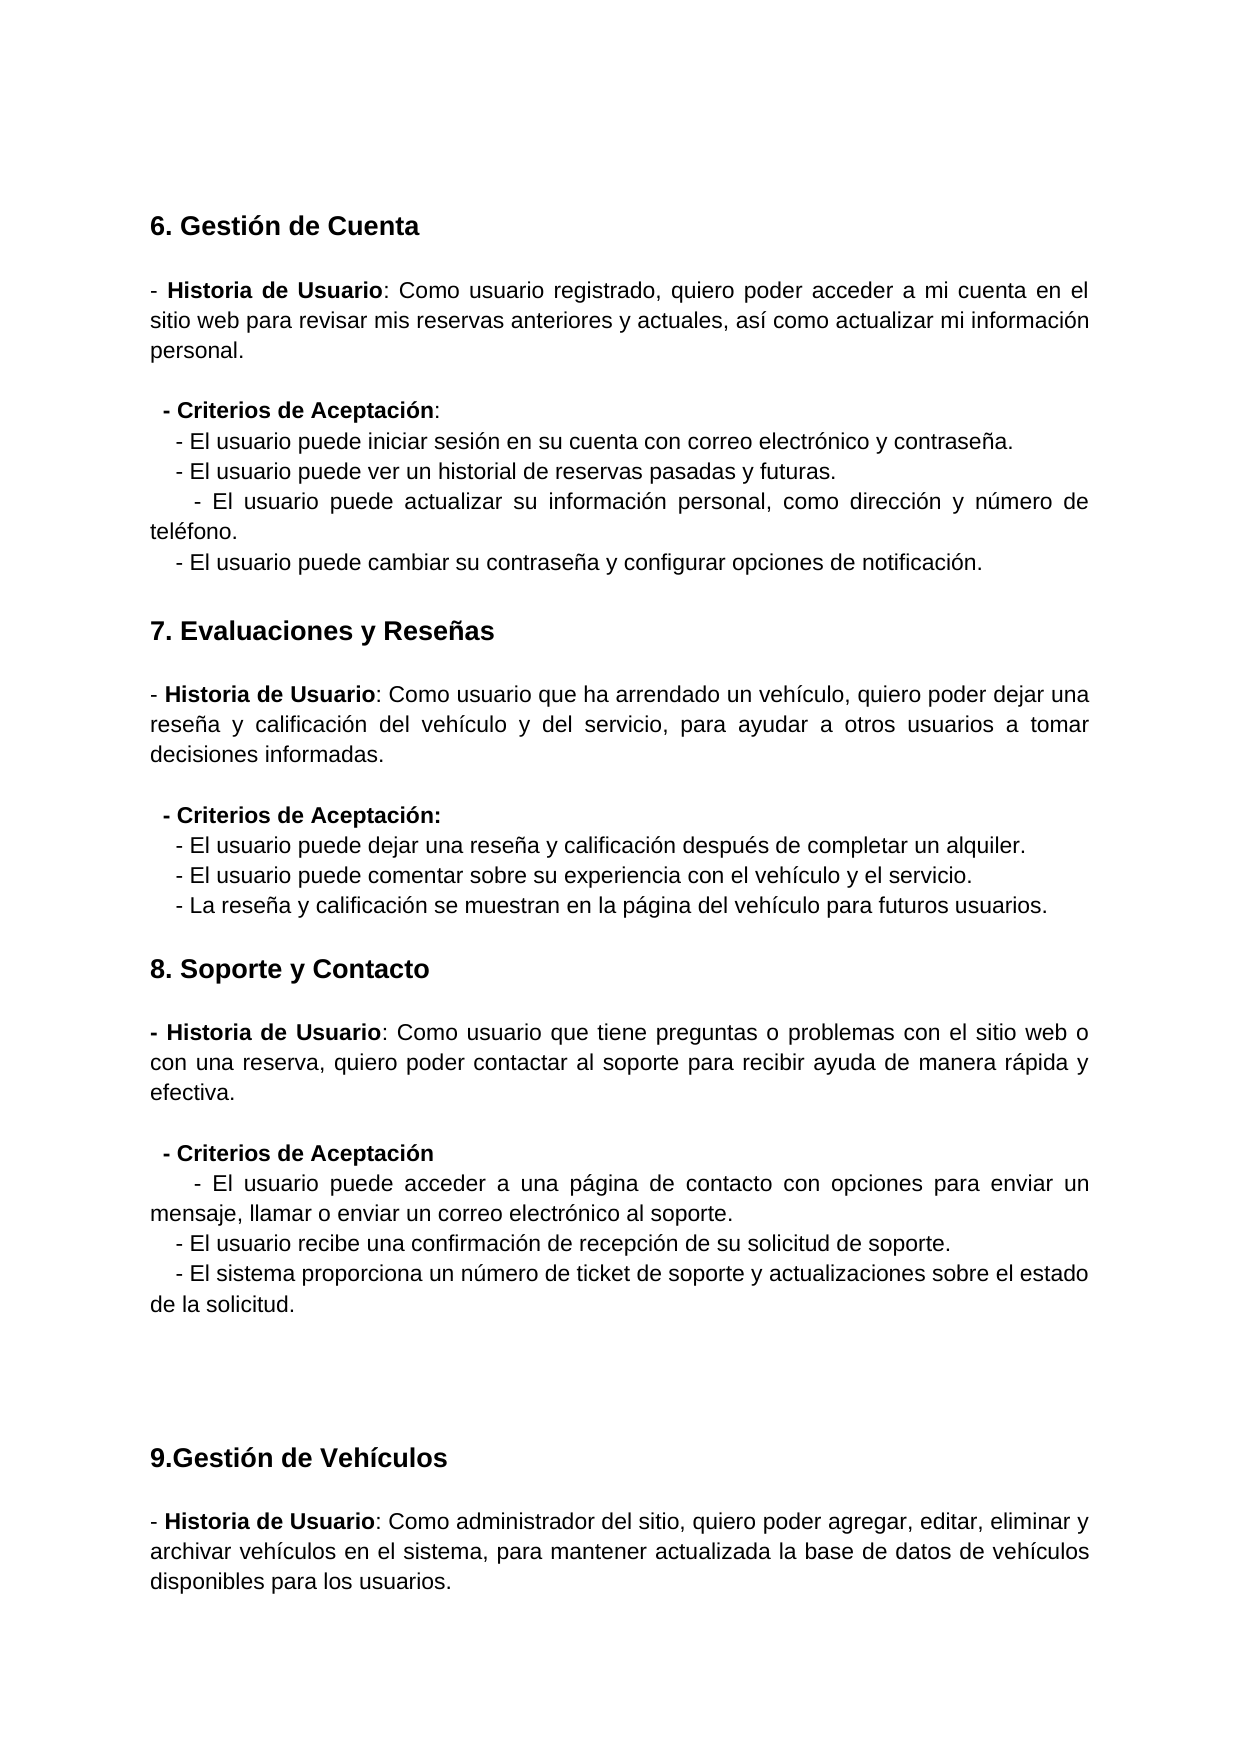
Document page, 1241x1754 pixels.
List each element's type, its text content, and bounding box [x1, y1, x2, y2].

text - El usuario puede cambiar su contraseña y configurar opciones de notificación. [150, 548, 1090, 575]
text - El usuario puede iniciar sesión en su cuenta con correo electrónico y contraseña. [150, 428, 1090, 454]
text 6. Gestión de Cuenta [150, 210, 1090, 242]
text - El sistema proporciona un número de ticket de soporte y actualizaciones sobre el estado de la solicitud. [150, 1260, 1090, 1317]
text - Historia de Usuario: Como usuario registrado, quiero poder acceder a mi cuenta en el sitio web para revisar mis reservas anteriores y actuales, así como actualizar mi información personal. [150, 277, 1090, 363]
text - Criterios de Aceptación: [150, 802, 1090, 828]
text - Historia de Usuario: Como usuario que tiene preguntas o problemas con el sitio web o con una reserva, quiero poder contactar al soporte para recibir ayuda de manera rápida y efectiva. [150, 1019, 1090, 1106]
text - La reseña y calificación se muestran en la página del vehículo para futuros usuarios. [150, 892, 1090, 918]
text - El usuario recibe una confirmación de recepción de su solicitud de soporte. [150, 1230, 1090, 1257]
text - El usuario puede acceder a una página de contacto con opciones para enviar un mensaje, llamar o enviar un correo electrónico al soporte. [150, 1170, 1090, 1226]
text - Historia de Usuario: Como usuario que ha arrendado un vehículo, quiero poder dejar una reseña y calificación del vehículo y del servicio, para ayudar a otros usuarios a tomar decisiones informadas. [150, 681, 1090, 767]
text - Criterios de Aceptación: [150, 397, 1090, 424]
text - Criterios de Aceptación [150, 1139, 1090, 1166]
text 8. Soporte y Contacto [150, 953, 1090, 984]
text - El usuario puede comentar sobre su experiencia con el vehículo y el servicio. [150, 862, 1090, 888]
text - Historia de Usuario: Como administrador del sitio, quiero poder agregar, editar, eliminar y archivar vehículos en el sistema, para mantener actualizada la base de datos de vehículos disponibles para los usuarios. [150, 1508, 1090, 1594]
text - El usuario puede dejar una reseña y calificación después de completar un alquiler. [150, 832, 1090, 858]
text - El usuario puede ver un historial de reservas pasadas y futuras. [150, 458, 1090, 484]
text - El usuario puede actualizar su información personal, como dirección y número de teléfono. [150, 488, 1090, 544]
text 9.Gestión de Vehículos [150, 1442, 1090, 1473]
text 7. Evaluaciones y Reseñas [150, 614, 1090, 646]
